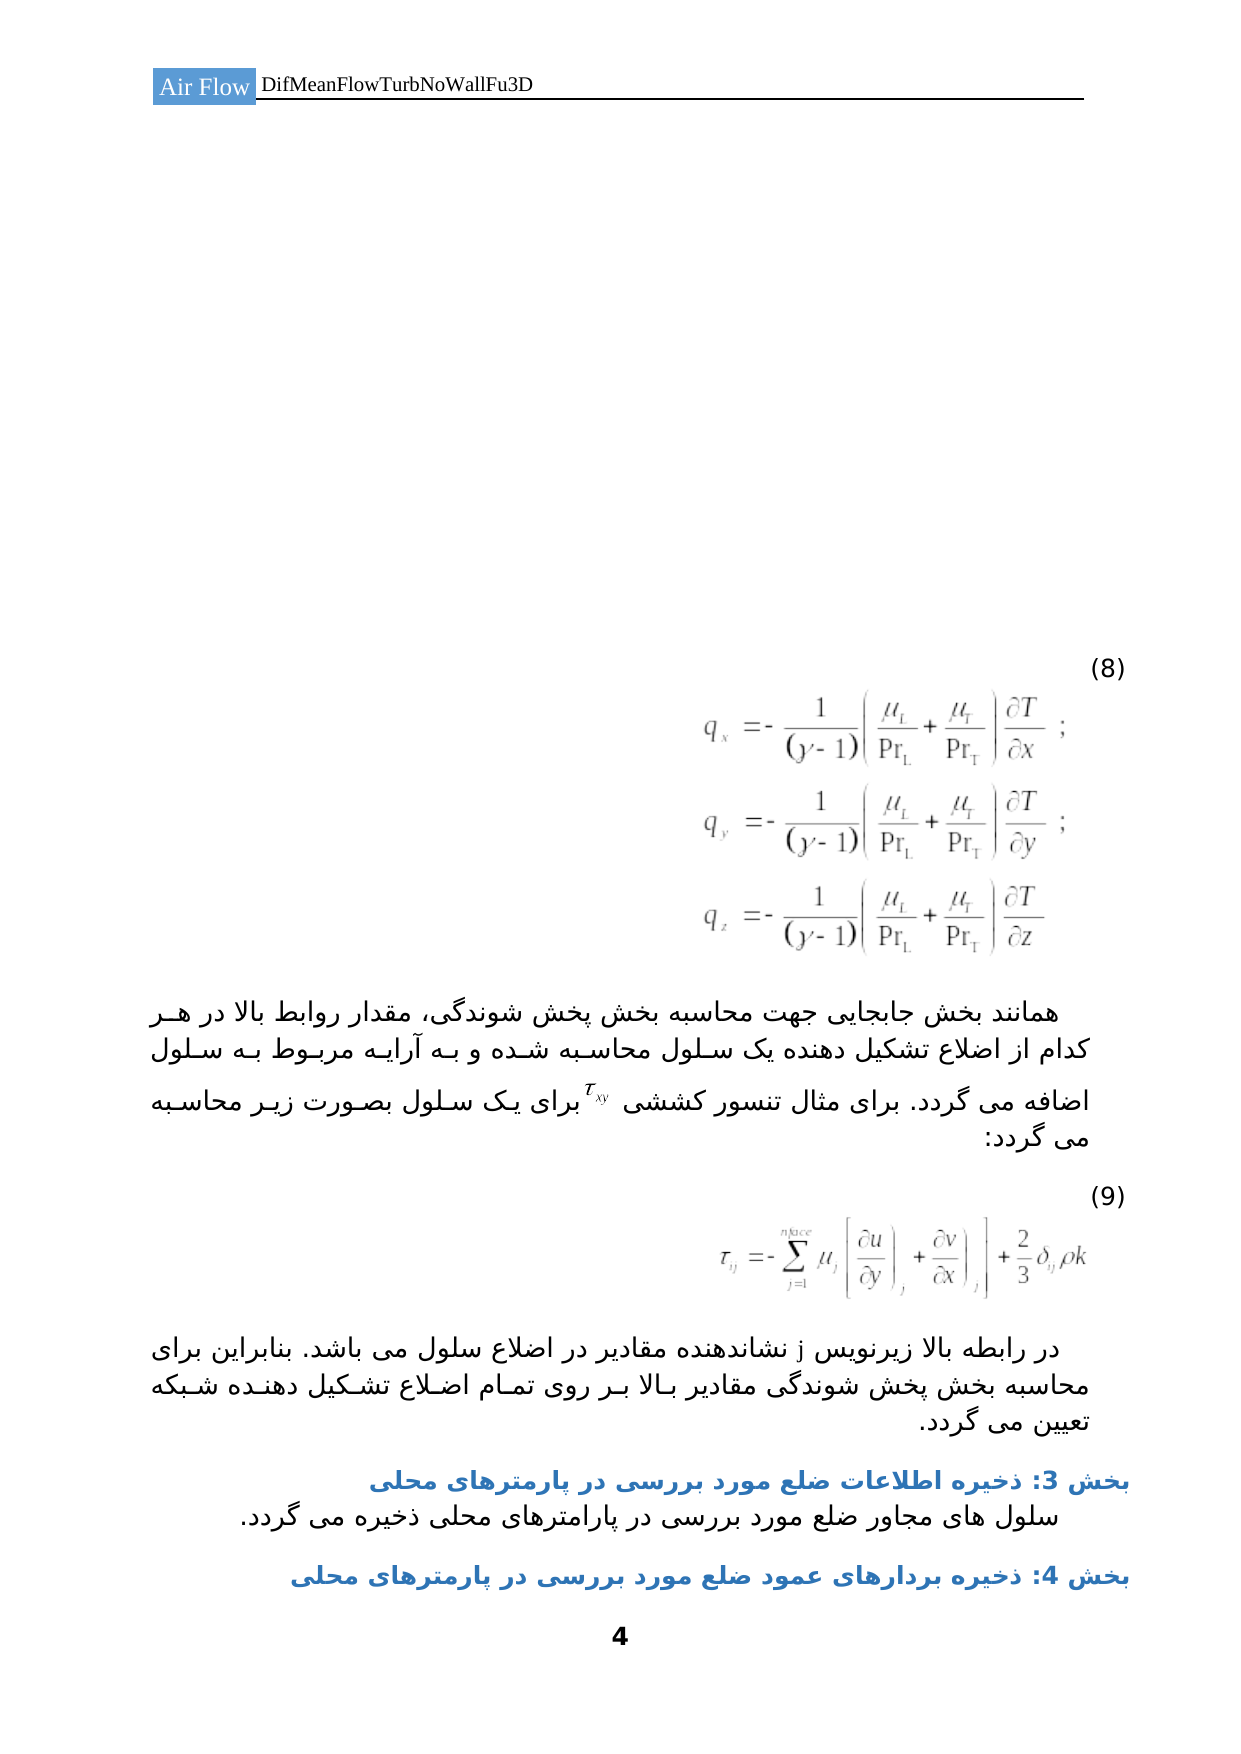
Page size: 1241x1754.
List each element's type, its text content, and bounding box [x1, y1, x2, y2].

text سلول های مجاور ضلع مورد بررسی در پارامترهای محلی ذخیره می گردد. [150, 1500, 1090, 1532]
text همانند بخش جابجایی جهت محاسبه بخش پخش شوندگی، مقدار روابط بالا در هر کدام از اضلاع تشکیل دهنده یک سلول محاسبه شده و به آرایه مربوط به سلول اضافه می گردد. برای مثال تنسور کششی برای یک سلول بصورت زیر محاسبه می گردد: [150, 997, 1090, 1153]
text ذخیره بردارهای عمود ضلع مورد بررسی در پارمترهای محلی [150, 1561, 1023, 1591]
text ذخیره اطلاعات ضلع مورد بررسی در پارمترهای محلی [150, 1467, 1023, 1496]
text در رابطه بالا زیرنویس j نشاندهنده مقادیر در اضلاع سلول می باشد. بنابراین برای محاسبه بخش پخش شوندگی مقادیر بالا بر روی تمام اضلاع تشکیل دهنده شبکه تعیین می گردد. [150, 1333, 1090, 1437]
